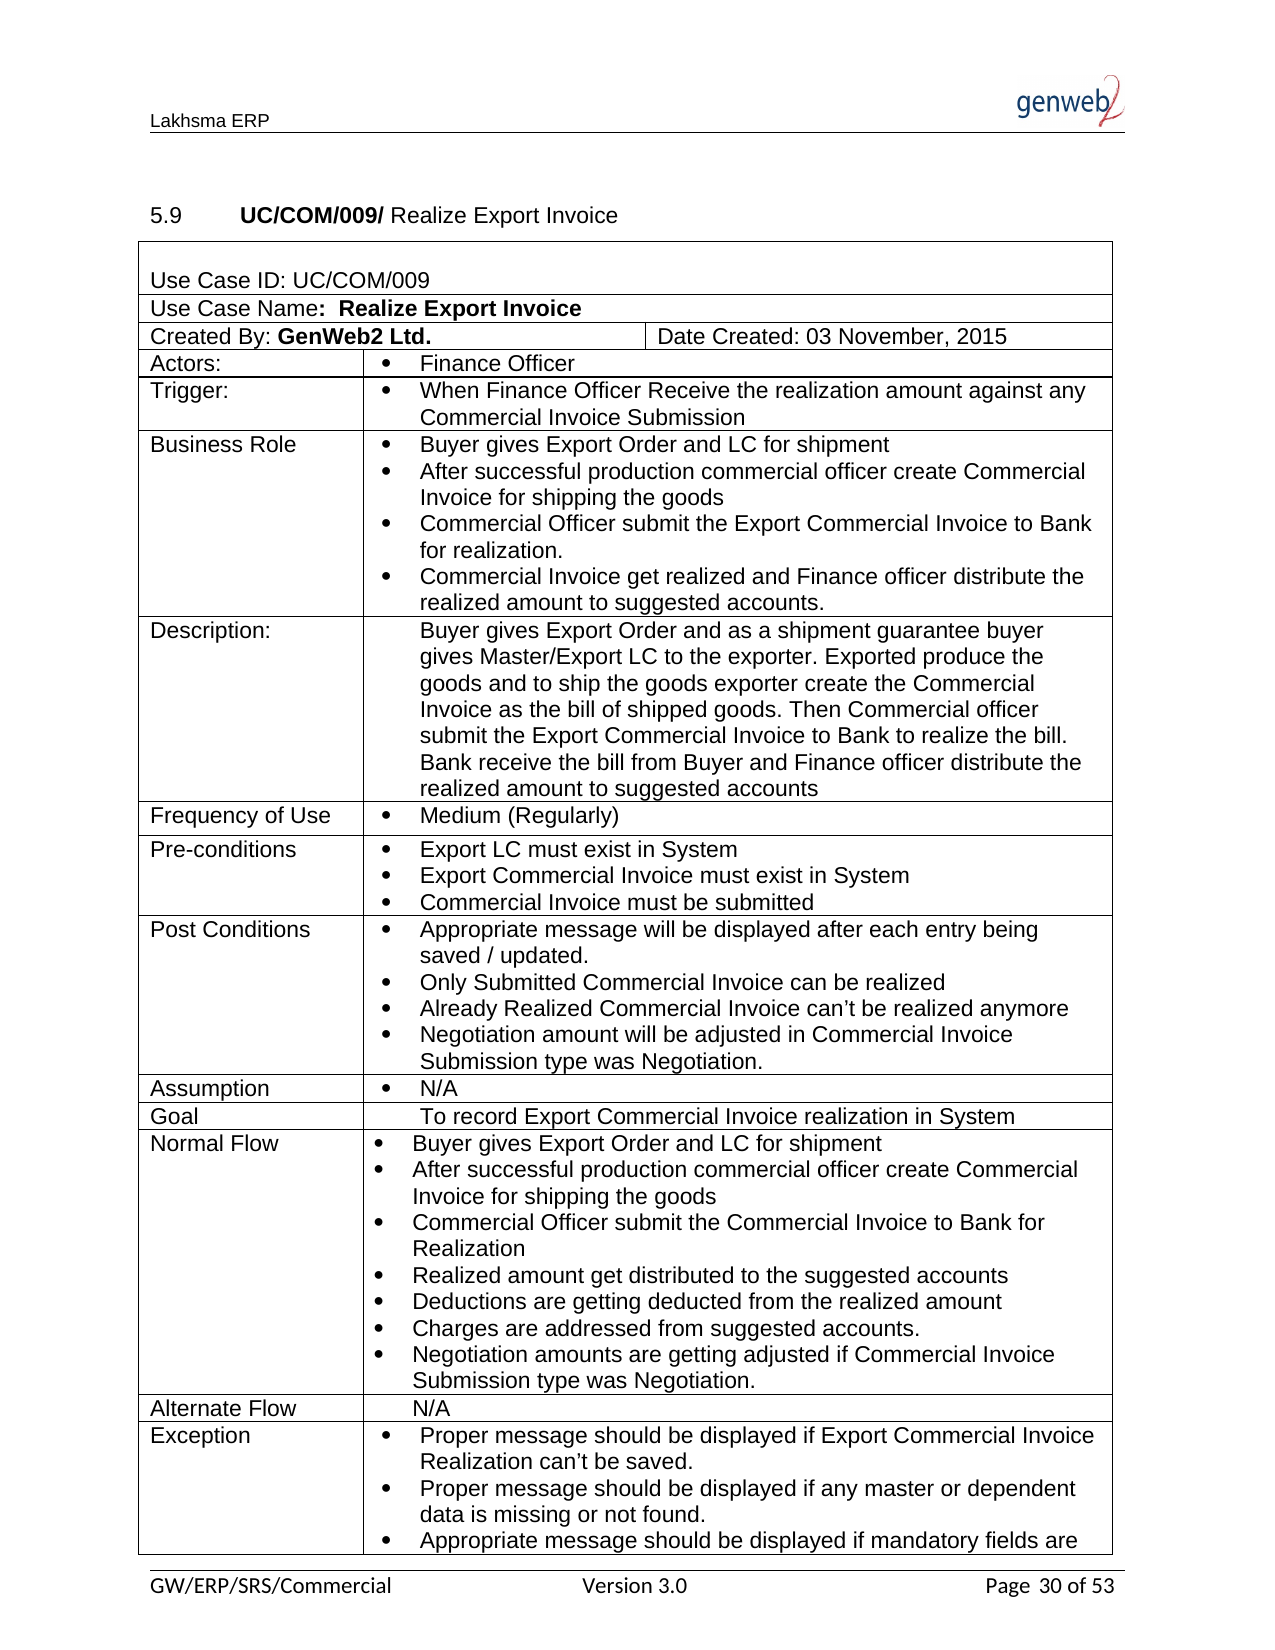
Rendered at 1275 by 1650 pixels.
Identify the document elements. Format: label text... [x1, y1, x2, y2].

table_cell Exception [139, 1422, 363, 1554]
table_cell Assumption [139, 1075, 363, 1102]
table_cell Created By: GenWeb2 Ltd. [139, 323, 645, 349]
table_cell Buyer gives Export Order and LC for shipment After successful production commercial officer create Commercial Invoice for shipping the goods Commercial Officer submit the Export Commercial Invoice to Bank for realization. Commercial Invoice get realized and Finance officer distribute the realized amount to suggested accounts. [364, 431, 1112, 616]
table_cell Description: [139, 617, 363, 801]
table_header Use Case ID: UC/COM/009 [139, 242, 1112, 294]
subtitle UC/COM/009/ Realize Export Invoice [150, 202, 1125, 229]
table_cell Buyer gives Export Order and as a shipment guarantee buyer gives Master/Export LC to the exporter. Exported produce the goods and to ship the goods exporter create the Commercial Invoice as the bill of shipped goods. Then Commercial officer submit the Export Commercial Invoice to Bank to realize the bill. Bank receive the bill from Buyer and Finance officer distribute the realized amount to suggested accounts [364, 617, 1112, 801]
picture [1017, 75, 1125, 128]
table_cell Normal Flow [139, 1130, 363, 1393]
table_cell Post Conditions [139, 916, 363, 1074]
table_cell N/A [364, 1395, 1112, 1421]
table_cell Goal [139, 1103, 363, 1129]
table_cell Alternate Flow [139, 1395, 363, 1421]
table_cell Medium (Regularly) [364, 802, 1112, 835]
table_cell Trigger: [139, 378, 363, 430]
table_cell N/A [364, 1075, 1112, 1102]
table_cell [364, 1422, 1112, 1554]
table_cell Export LC must exist in System Export Commercial Invoice must exist in System Commercial Invoice must be submitted [364, 836, 1112, 915]
table_cell Date Created: 03 November, 2015 [646, 323, 1112, 349]
table_cell Actors: [139, 350, 363, 376]
table_cell To record Export Commercial Invoice realization in System [364, 1103, 1112, 1129]
table_cell Use Case Name: Realize Export Invoice [139, 295, 1112, 322]
table_cell Pre-conditions [139, 836, 363, 915]
table_cell Appropriate message will be displayed after each entry being saved / updated. Only Submitted Commercial Invoice can be realized Already Realized Commercial Invoice can’t be realized anymore Negotiation amount will be adjusted in Commercial Invoice Submission type was Negotiation. [364, 916, 1112, 1074]
table_cell Finance Officer [364, 350, 1112, 376]
table_cell Buyer gives Export Order and LC for shipment After successful production commercial officer create Commercial Invoice for shipping the goods Commercial Officer submit the Commercial Invoice to Bank for Realization Realized amount get distributed to the suggested accounts Deductions are getting deducted from the realized amount Charges are addressed from suggested accounts. Negotiation amounts are getting adjusted if Commercial Invoice Submission type was Negotiation. [364, 1130, 1112, 1393]
table_cell When Finance Officer Receive the realization amount against any Commercial Invoice Submission [364, 378, 1112, 430]
table_cell Business Role [139, 431, 363, 616]
table_cell Frequency of Use [139, 802, 363, 835]
